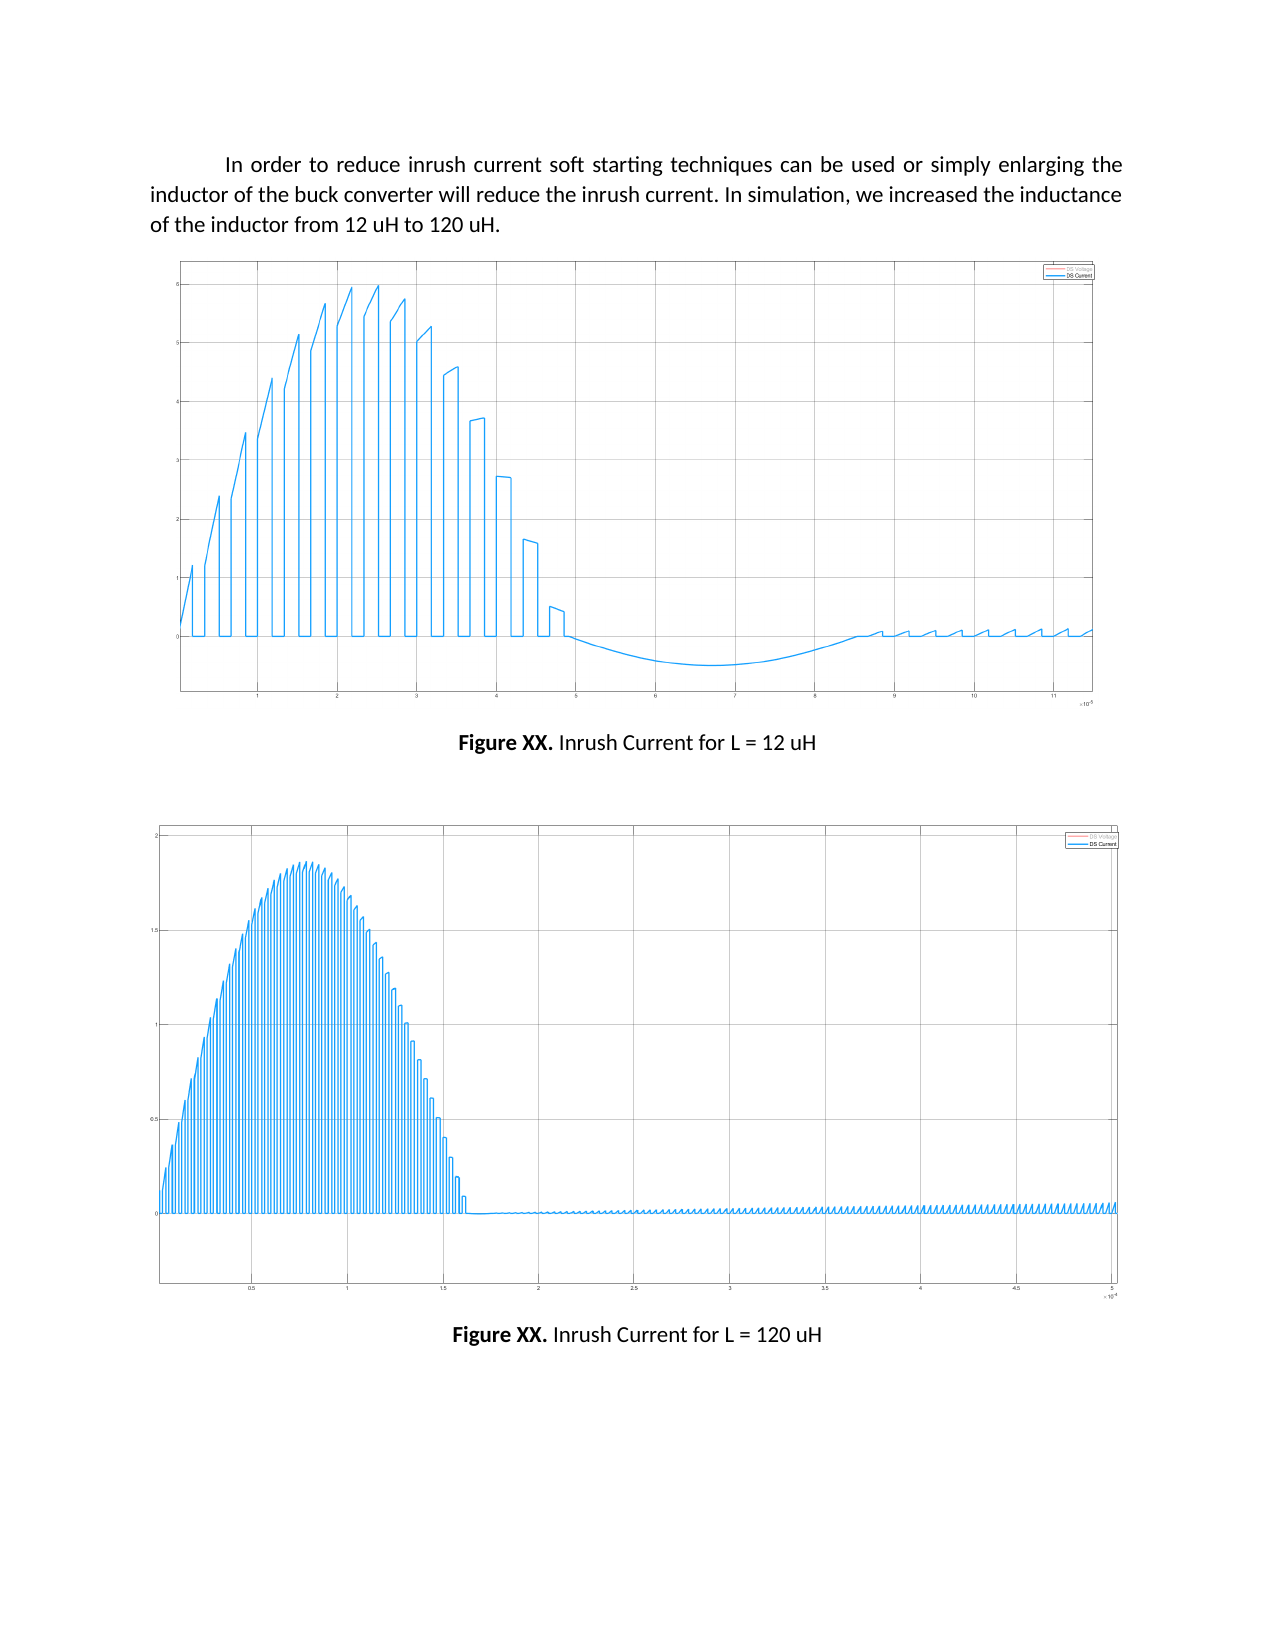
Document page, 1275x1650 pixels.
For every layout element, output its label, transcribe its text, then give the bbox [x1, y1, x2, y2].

text Figure XX. Inrush Current for L = 120 uH [150, 1320, 1125, 1348]
picture [176, 257, 1099, 709]
text In order to reduce inrush current soft starting techniques can be used or simply enlarging the inductor of the buck converter will reduce the inrush current. In simulation, we increased the inductance of the inductor from 12 uH to 120 uH. [150, 150, 1125, 238]
picture [150, 821, 1124, 1302]
text Figure XX. Inrush Current for L = 12 uH [150, 728, 1125, 756]
